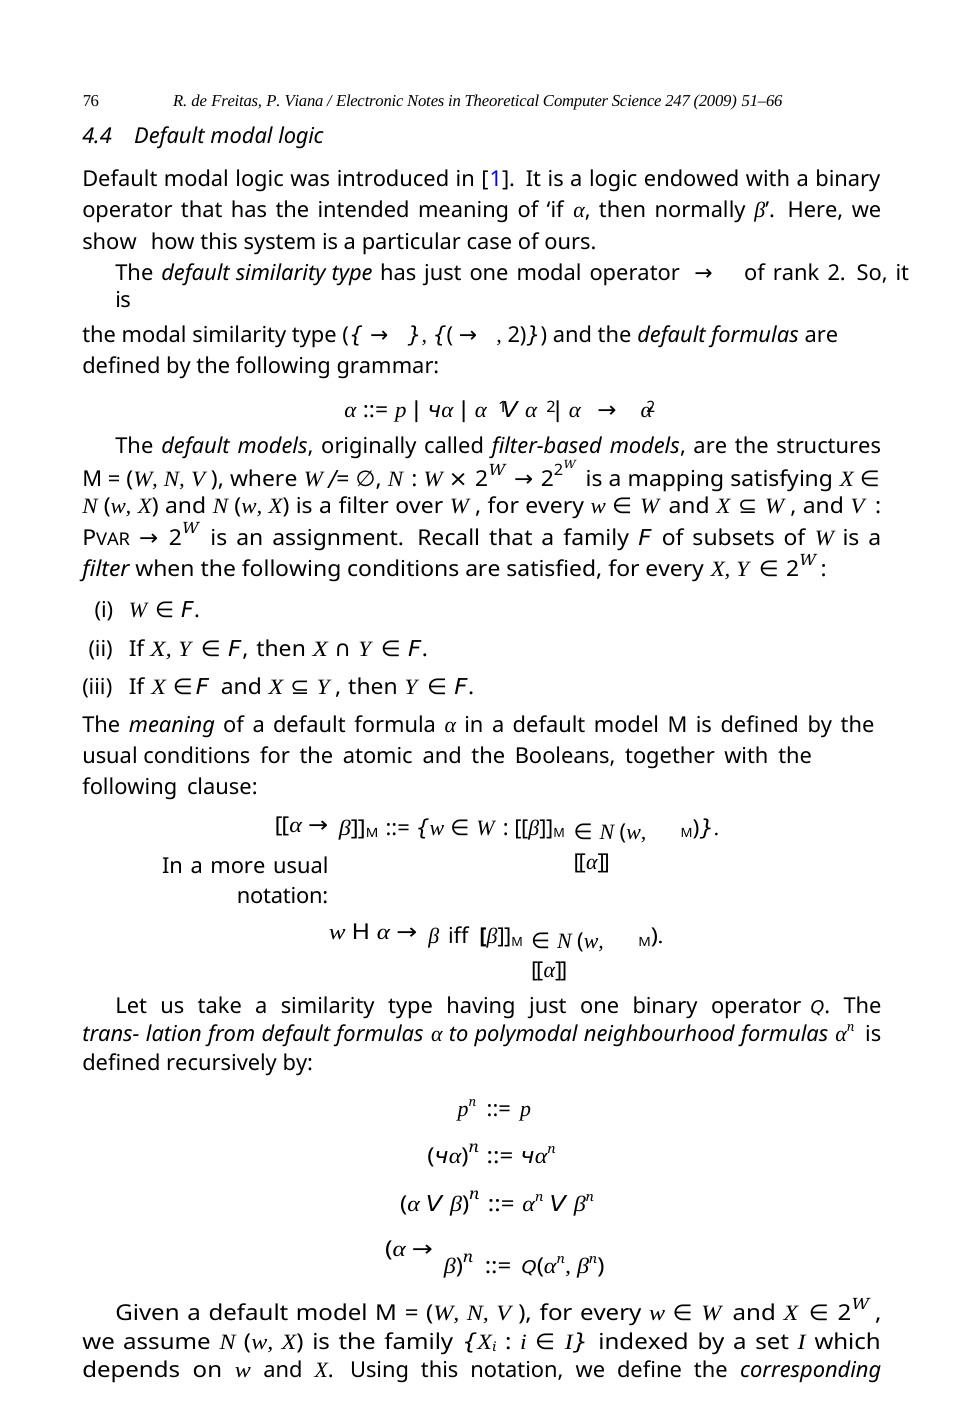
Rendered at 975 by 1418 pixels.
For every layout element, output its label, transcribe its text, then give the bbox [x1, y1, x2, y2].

text In a more usual notation: [71, 850, 328, 909]
text The meaning of a default formula α in a default model M is defined by the usual conditions for the atomic and the Booleans, together with the following clause: [82, 709, 914, 801]
text M). [638, 921, 914, 950]
text w H α → [71, 916, 417, 946]
text ∈ N (w, [[α]] [573, 816, 677, 875]
text The default similarity type has just one modal operator → of rank 2. So, it is [115, 258, 914, 313]
text (α → [71, 1232, 433, 1262]
list If X, Y ∈ F, then X ∩ Y ∈ F. [88, 633, 914, 662]
text M)}. [680, 812, 914, 841]
text β iff [β]]M [428, 921, 526, 950]
text Default modal logic was introduced in [1]. It is a logic endowed with a binary operator that has the intended meaning of ‘if α, then normally β’. Here, we show how this system is a particular case of ours. [82, 163, 881, 256]
list If X ∈F and X ⊆ Y , then Y ∈ F. [82, 671, 914, 701]
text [82, 1295, 881, 1384]
text Let us take a similarity type having just one binary operator q. The trans- lation from default formulas α to polymodal neighbourhood formulas αn is defined recursively by: [82, 991, 881, 1076]
text β]]M [339, 812, 380, 841]
text ∈ N (w, [[α]] [531, 925, 634, 984]
text ::= {w ∈ W : [[β]]M [385, 812, 568, 841]
text (α V β)n ::= αn V βn [79, 1183, 914, 1217]
text pn ::= p [75, 1093, 914, 1123]
list Default modal logic [82, 120, 914, 150]
list W ∈ F. [94, 594, 914, 624]
text β)n ::= q(αn, βn) [443, 1246, 914, 1280]
text α ::= p | чα | α V α | α → α [83, 388, 914, 423]
text [[α → [71, 809, 328, 839]
text the modal similarity type ({ → }, {( → , 2)}) and the default formulas are defined by the following grammar: [82, 313, 894, 380]
text The default models, originally called ﬁlter-based models, are the structures M = (W, N, V ), where W /= ∅, N : W × 2W → 22W is a mapping satisfying X ∈ N (w, X) and N (w, X) is a filter over W , for every w ∈ W and X ⊆ W , and V : Pvar → 2W is an assignment. Recall that a family F of subsets of W is a ﬁlter when the following conditions are satisfied, for every X, Y ∈ 2W : [82, 432, 881, 583]
text (чα)n ::= чαn [93, 1136, 890, 1170]
